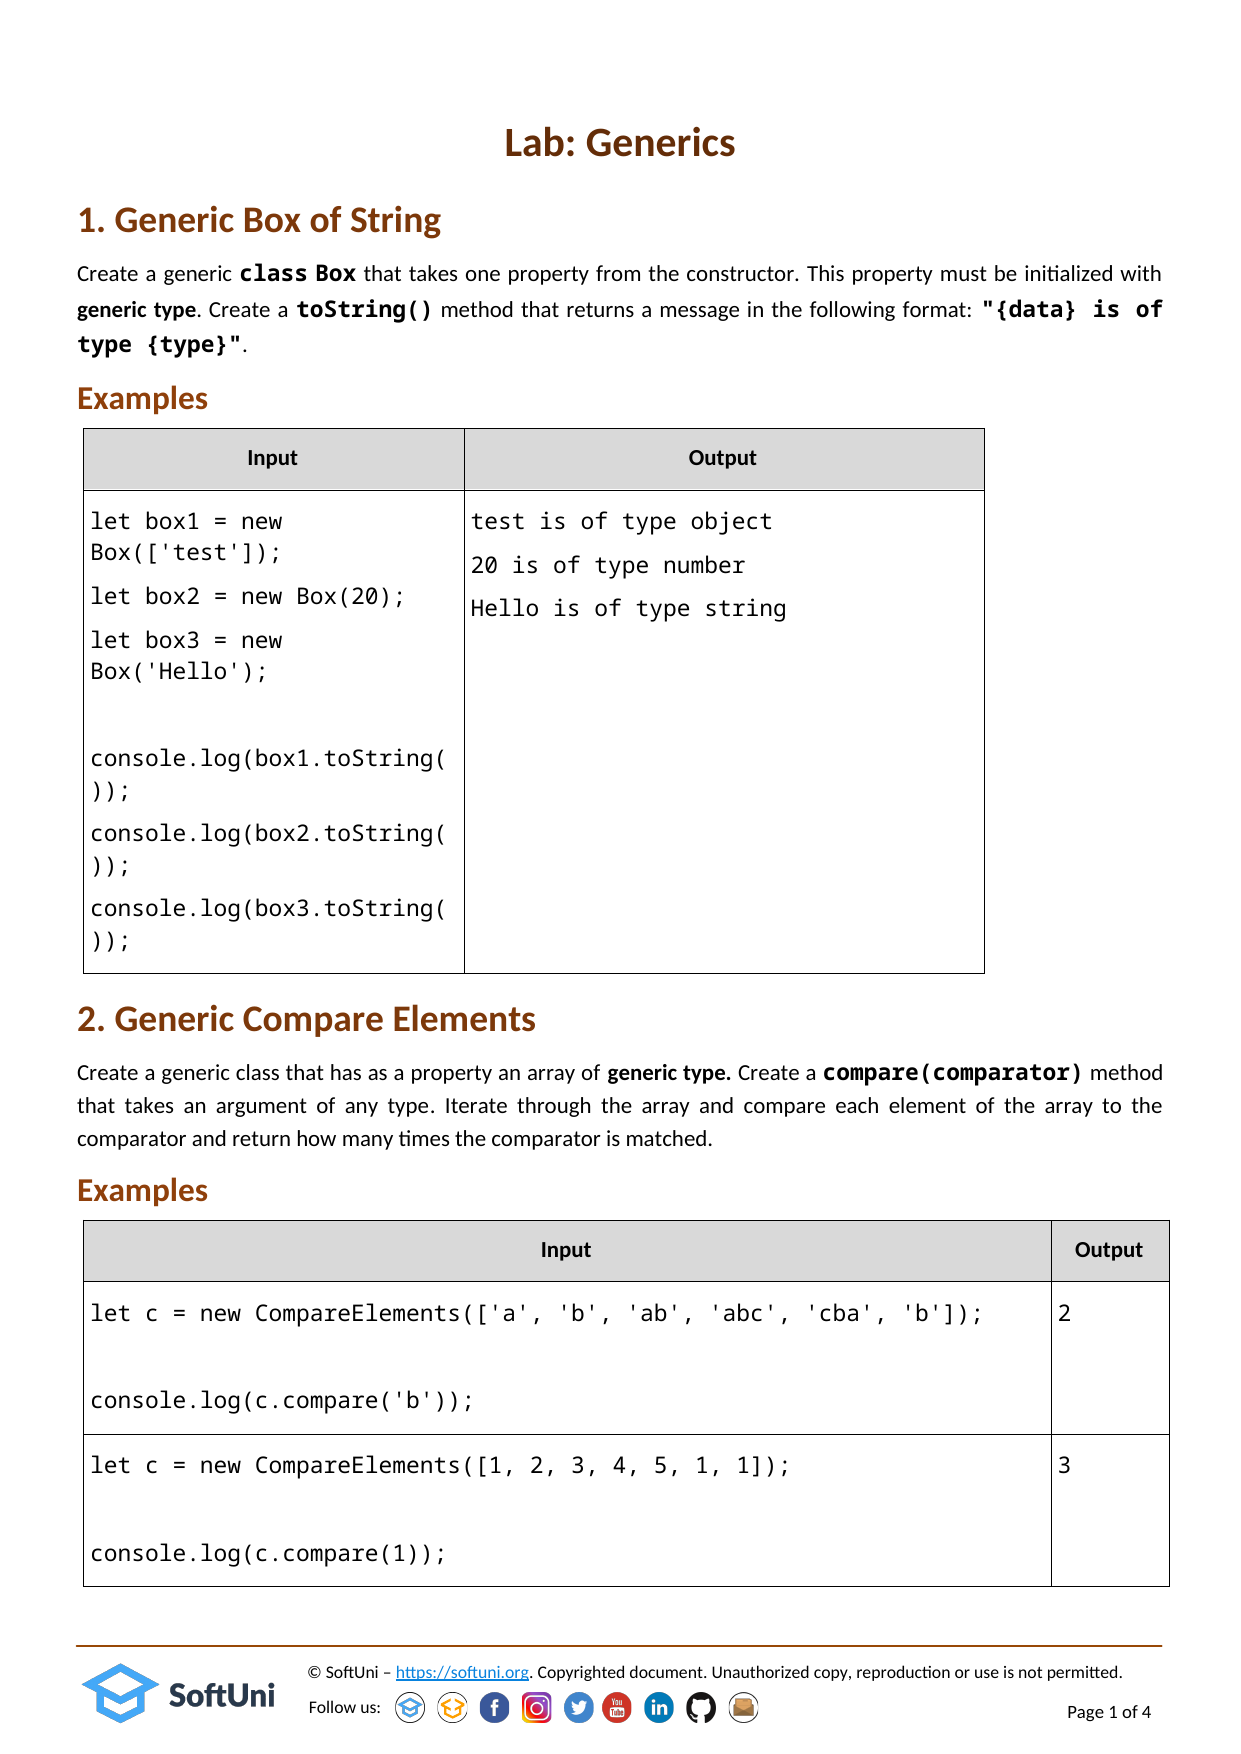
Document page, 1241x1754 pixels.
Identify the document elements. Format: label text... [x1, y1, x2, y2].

picture [564, 1692, 594, 1723]
subtitle Examples [77, 377, 1163, 418]
picture [644, 1692, 653, 1701]
subtitle Generic Box of String [77, 196, 1163, 241]
picture [602, 1692, 632, 1723]
subtitle Lab: Generics [77, 116, 1163, 167]
picture [665, 1692, 674, 1701]
table_cell let c = new CompareElements(['a', 'b', 'ab', 'abc', 'cba', 'b']); console.log(c.compare('b')); [84, 1282, 1051, 1434]
table_cell 2 [1052, 1282, 1169, 1434]
picture [479, 1692, 510, 1723]
subtitle Examples [77, 1168, 1163, 1209]
picture [658, 1705, 667, 1714]
text Create a generic class Box that takes one property from the constructor. This property must be initialized with generic type. Create a toString() method that returns a message in the following format: "{data} is of type {type}". [77, 257, 1163, 360]
picture [522, 1692, 552, 1723]
table_cell let c = new CompareElements([1, 2, 3, 4, 5, 1, 1]); console.log(c.compare(1)); [84, 1435, 1051, 1586]
table_header Output [1052, 1221, 1169, 1281]
picture [437, 1692, 468, 1723]
table_cell let box1 = new Box(['test']); let box2 = new Box(20); let box3 = new Box('Hello'); console.log(box1.toString()); console.log(box2.toString()); console.log(box3.toString()); [84, 491, 464, 973]
picture [728, 1692, 759, 1723]
table_header Output [465, 429, 984, 489]
picture [686, 1692, 716, 1723]
picture [665, 1714, 674, 1723]
table_cell 3 [1052, 1435, 1169, 1586]
table_header Input [84, 1221, 1051, 1281]
picture [75, 1658, 281, 1729]
subtitle Generic Compare Elements [77, 995, 1163, 1041]
table_cell test is of type object 20 is of type number Hello is of type string [465, 491, 984, 973]
table_header Input [84, 429, 464, 489]
picture [395, 1692, 425, 1723]
text Create a generic class that has as a property an array of generic type. Create a compare(comparator) method that takes an argument of any type. Iterate through the array and compare each element of the array to the comparator and return how many times the comparator is matched. [77, 1056, 1163, 1152]
picture [644, 1714, 653, 1723]
